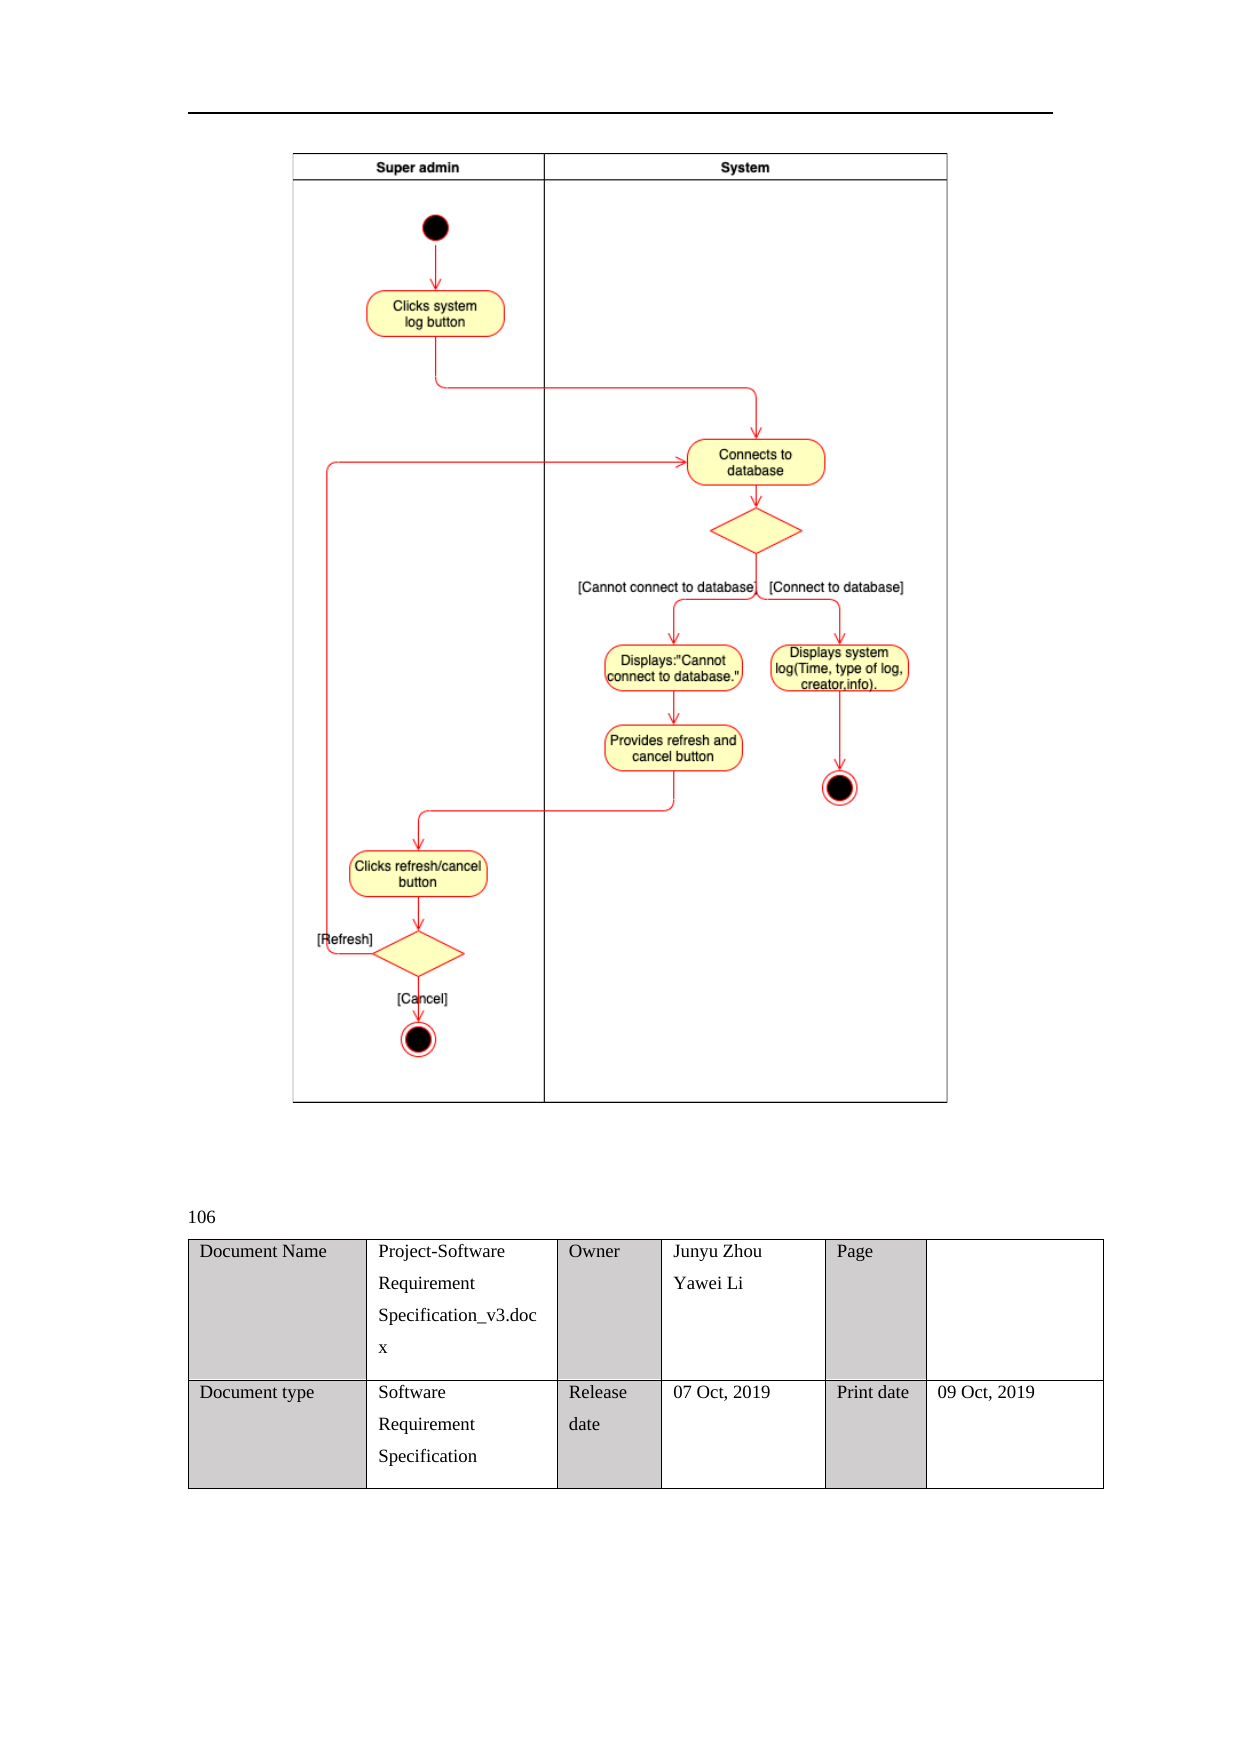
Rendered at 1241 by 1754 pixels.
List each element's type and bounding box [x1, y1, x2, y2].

picture [292, 153, 948, 1103]
